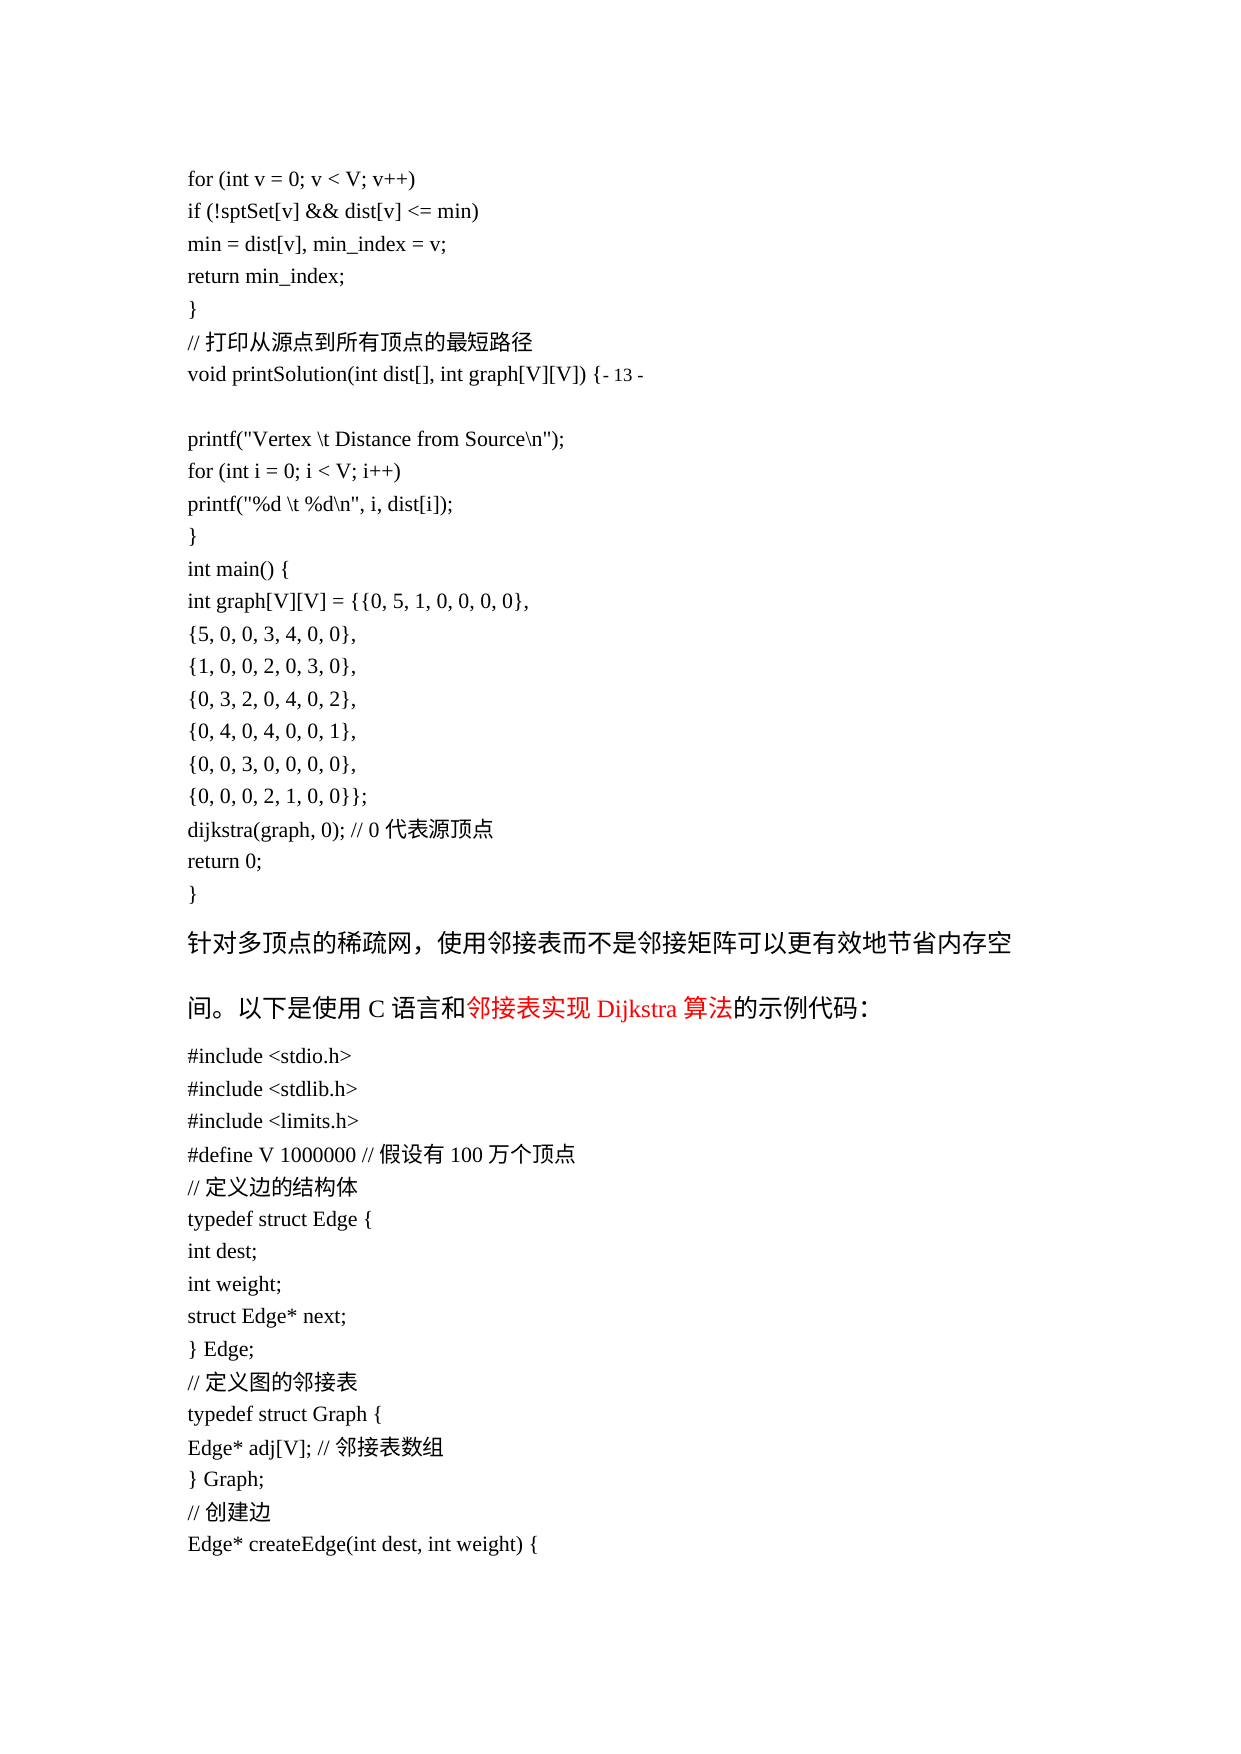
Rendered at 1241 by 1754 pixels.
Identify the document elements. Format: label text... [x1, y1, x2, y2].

text {0, 4, 0, 4, 0, 0, 1}, [187, 714, 1053, 747]
text min = dist[v], min_index = v; [187, 227, 1053, 259]
text // 创建边 [187, 1494, 1053, 1527]
text printf("%d \t %d\n", i, dist[i]); [187, 487, 1053, 519]
text 间。以下是使用 C 语言和邻接表实现 Dijkstra 算法的示例代码： [187, 974, 1053, 1039]
text for (int i = 0; i < V; i++) [187, 454, 1053, 487]
text return min_index; [187, 259, 1053, 292]
text printf("Vertex \t Distance from Source\n"); [187, 422, 1053, 454]
text } [187, 519, 1053, 552]
text } [187, 877, 1053, 909]
text dijkstra(graph, 0); // 0 代表源顶点 [187, 812, 1053, 844]
text struct Edge* next; [187, 1299, 1053, 1332]
text // 定义边的结构体 [187, 1169, 1053, 1202]
text #define V 1000000 // 假设有 100 万个顶点 [187, 1137, 1053, 1169]
text } Edge; [187, 1332, 1053, 1364]
text typedef struct Edge { [187, 1202, 1053, 1234]
text Edge* createEdge(int dest, int weight) { [187, 1527, 1053, 1559]
text if (!sptSet[v] && dist[v] <= min) [187, 194, 1053, 227]
text #include <limits.h> [187, 1104, 1053, 1137]
text void printSolution(int dist[], int graph[V][V]) {- 13 - [187, 357, 1053, 389]
text int graph[V][V] = {{0, 5, 1, 0, 0, 0, 0}, [187, 584, 1053, 617]
text return 0; [187, 844, 1053, 877]
text 针对多顶点的稀疏网，使用邻接表而不是邻接矩阵可以更有效地节省内存空 [187, 909, 1053, 974]
text } Graph; [187, 1462, 1053, 1494]
text int main() { [187, 552, 1053, 584]
text {5, 0, 0, 3, 4, 0, 0}, [187, 617, 1053, 649]
text Edge* adj[V]; // 邻接表数组 [187, 1429, 1053, 1462]
text #include <stdlib.h> [187, 1072, 1053, 1104]
text } [187, 292, 1053, 324]
text typedef struct Graph { [187, 1397, 1053, 1429]
text for (int v = 0; v < V; v++) [187, 162, 1053, 194]
text #include <stdio.h> [187, 1039, 1053, 1072]
text {1, 0, 0, 2, 0, 3, 0}, [187, 649, 1053, 682]
text {0, 3, 2, 0, 4, 0, 2}, [187, 682, 1053, 714]
text // 打印从源点到所有顶点的最短路径 [187, 324, 1053, 357]
text {0, 0, 0, 2, 1, 0, 0}}; [187, 779, 1053, 812]
text {0, 0, 3, 0, 0, 0, 0}, [187, 747, 1053, 779]
text int weight; [187, 1267, 1053, 1299]
text int dest; [187, 1234, 1053, 1267]
text // 定义图的邻接表 [187, 1364, 1053, 1397]
